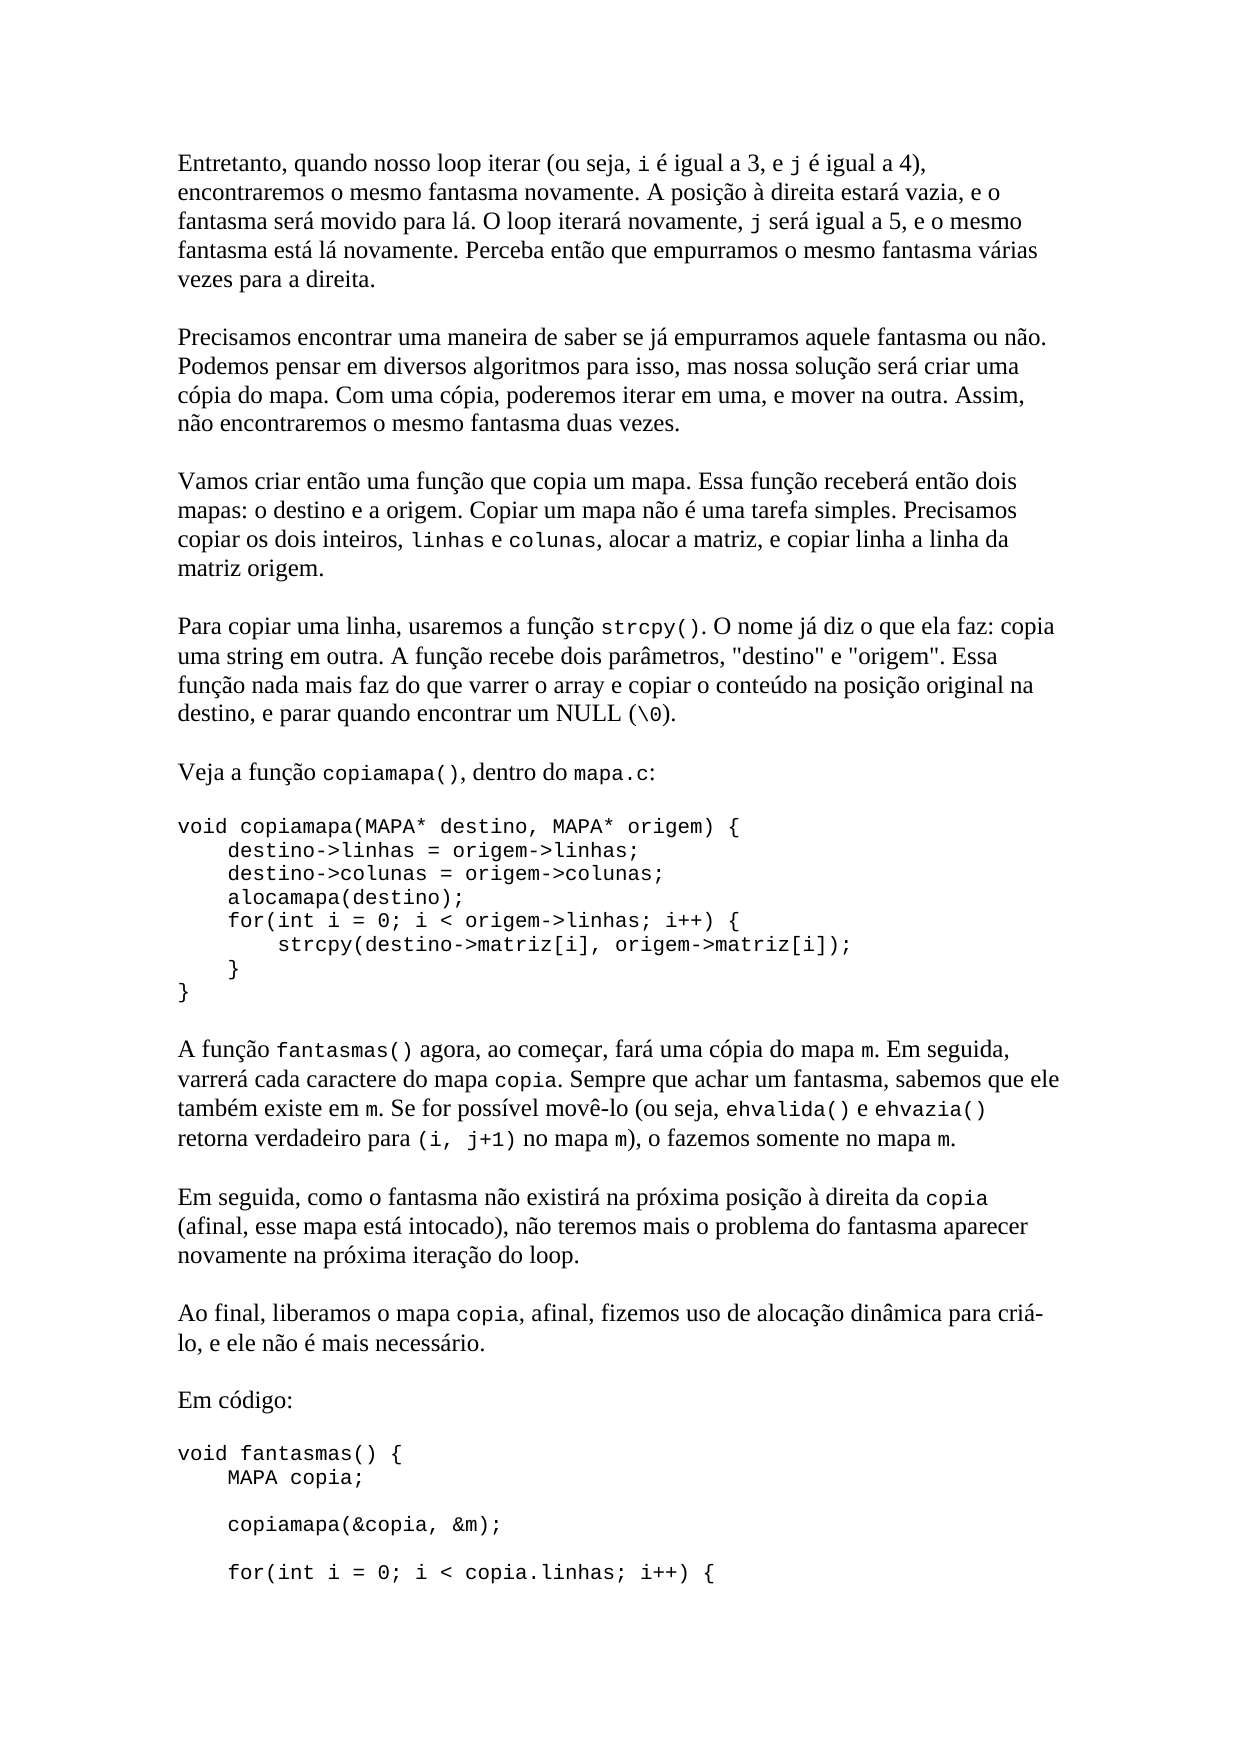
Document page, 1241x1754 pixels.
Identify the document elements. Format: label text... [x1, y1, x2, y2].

text Veja a função copiamapa(), dentro do mapa.c: [177, 757, 1063, 787]
text destino->linhas = origem->linhas; [177, 839, 1063, 863]
text void copiamapa(MAPA* destino, MAPA* origem) { [177, 816, 1063, 839]
text copiamapa(&copia, &m); [177, 1514, 1063, 1538]
text Em seguida, como o fantasma não existirá na próxima posição à direita da copia (afinal, esse mapa está intocado), não teremos mais o problema do fantasma aparecer novamente na próxima iteração do loop. [177, 1182, 1063, 1269]
text alocamapa(destino); [177, 887, 1063, 911]
text Para copiar uma linha, usaremos a função strcpy(). O nome já diz o que ela faz: copia uma string em outra. A função recebe dois parâmetros, "destino" e "origem". Essa função nada mais faz do que varrer o array e copiar o conteúdo na posição original na destino, e parar quando encontrar um NULL (\0). [177, 611, 1063, 728]
text void fantasmas() { [177, 1443, 1063, 1467]
text Ao final, liberamos o mapa copia, afinal, fizemos uso de alocação dinâmica para criá-lo, e ele não é mais necessário. [177, 1298, 1063, 1356]
text Precisamos encontrar uma maneira de saber se já empurramos aquele fantasma ou não. Podemos pensar em diversos algoritmos para isso, mas nossa solução será criar uma cópia do mapa. Com uma cópia, poderemos iterar em uma, e mover na outra. Assim, não encontraremos o mesmo fantasma duas vezes. [177, 322, 1063, 437]
text MAPA copia; [177, 1467, 1063, 1491]
text Em código: [177, 1386, 1063, 1414]
text for(int i = 0; i < origem->linhas; i++) { [177, 911, 1063, 934]
text Entretanto, quando nosso loop iterar (ou seja, i é igual a 3, e j é igual a 4), encontraremos o mesmo fantasma novamente. A posição à direita estará vazia, e o fantasma será movido para lá. O loop iterará novamente, j será igual a 5, e o mesmo fantasma está lá novamente. Perceba então que empurramos o mesmo fantasma várias vezes para a direita. [177, 148, 1063, 293]
text destino->colunas = origem->colunas; [177, 863, 1063, 887]
text } [177, 981, 1063, 1005]
text } [177, 958, 1063, 981]
text strcpy(destino->matriz[i], origem->matriz[i]); [177, 934, 1063, 958]
text A função fantasmas() agora, ao começar, fará uma cópia do mapa m. Em seguida, varrerá cada caractere do mapa copia. Sempre que achar um fantasma, sabemos que ele também existe em m. Se for possível movê-lo (ou seja, ehvalida() e ehvazia() retorna verdadeiro para (i, j+1) no mapa m), o fazemos somente no mapa m. [177, 1034, 1063, 1153]
text Vamos criar então uma função que copia um mapa. Essa função receberá então dois mapas: o destino e a origem. Copiar um mapa não é uma tarefa simples. Precisamos copiar os dois inteiros, linhas e colunas, alocar a matriz, e copiar linha a linha da matriz origem. [177, 466, 1063, 582]
text for(int i = 0; i < copia.linhas; i++) { [177, 1562, 1063, 1585]
